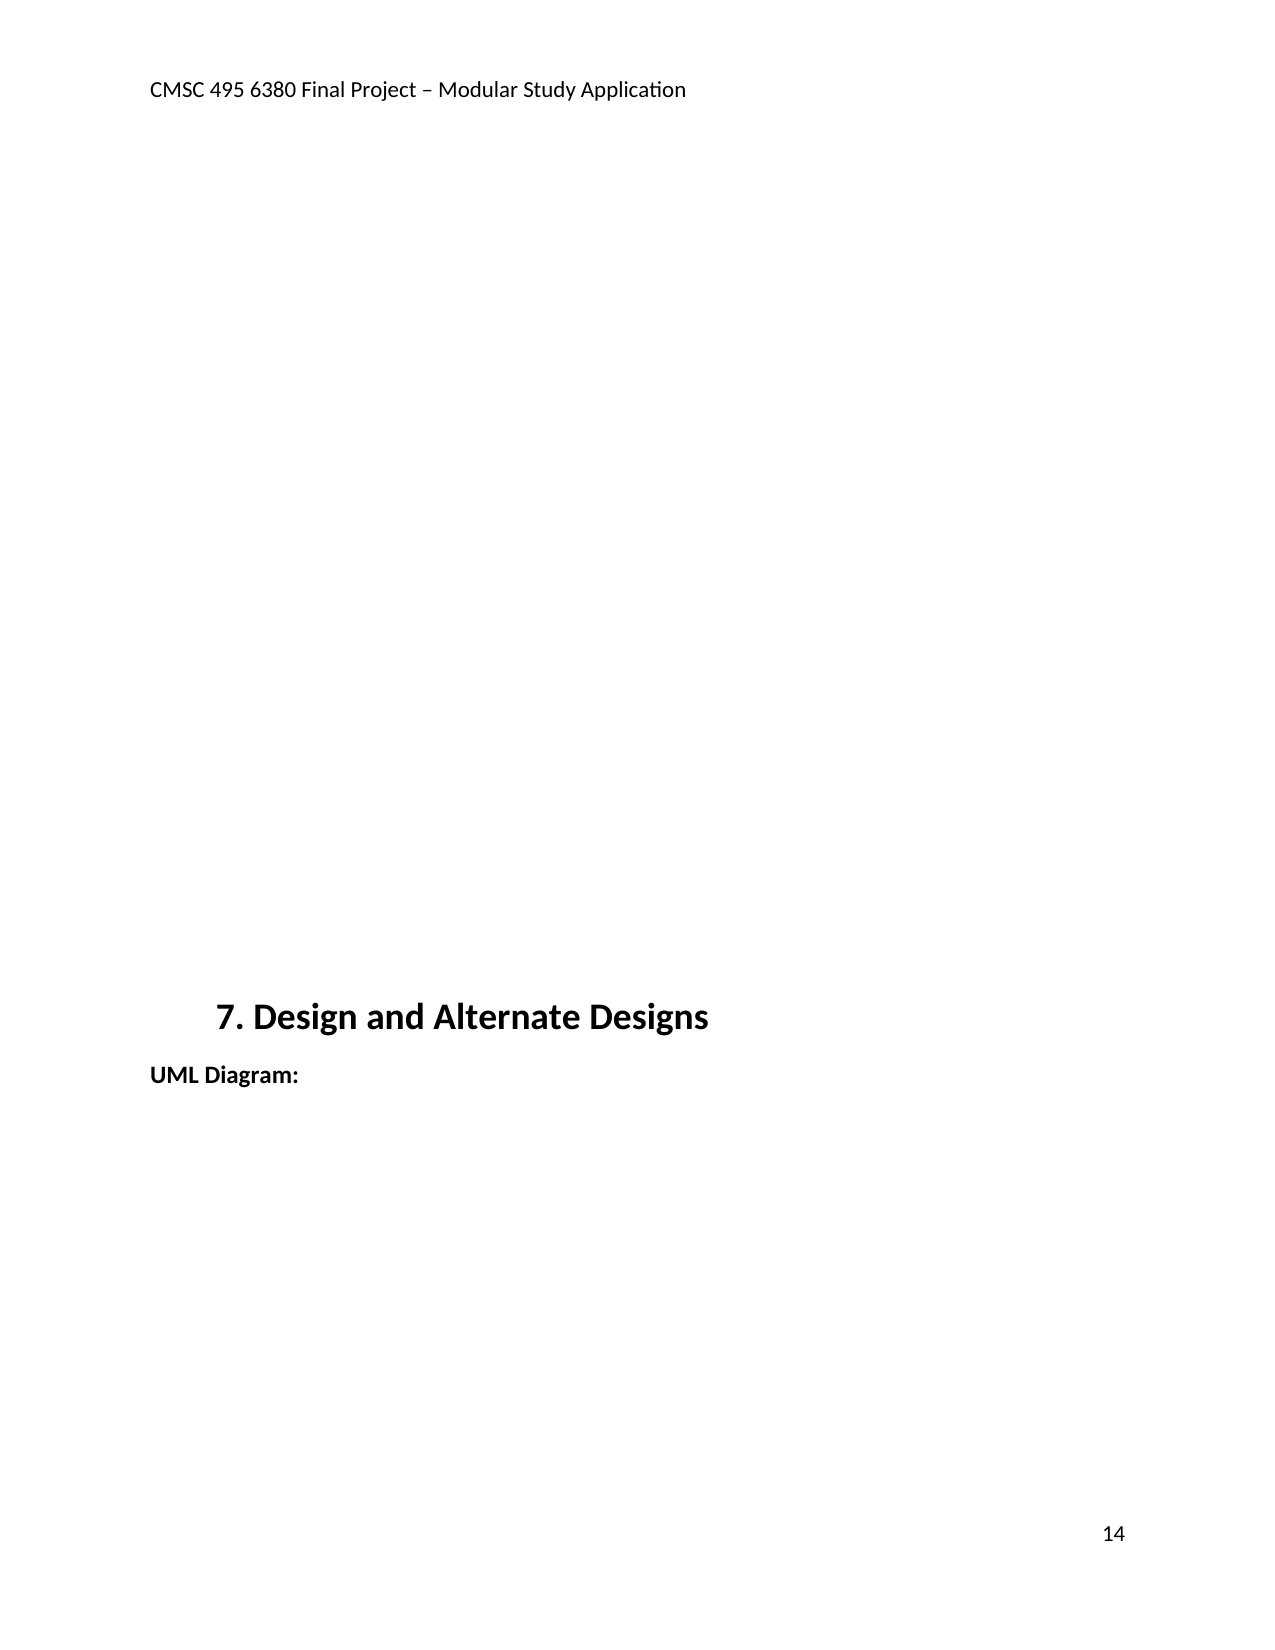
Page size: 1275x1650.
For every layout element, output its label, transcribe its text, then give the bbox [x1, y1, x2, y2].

list Design and Alternate Designs [216, 993, 1125, 1039]
text UML Diagram: [150, 1059, 1125, 1089]
